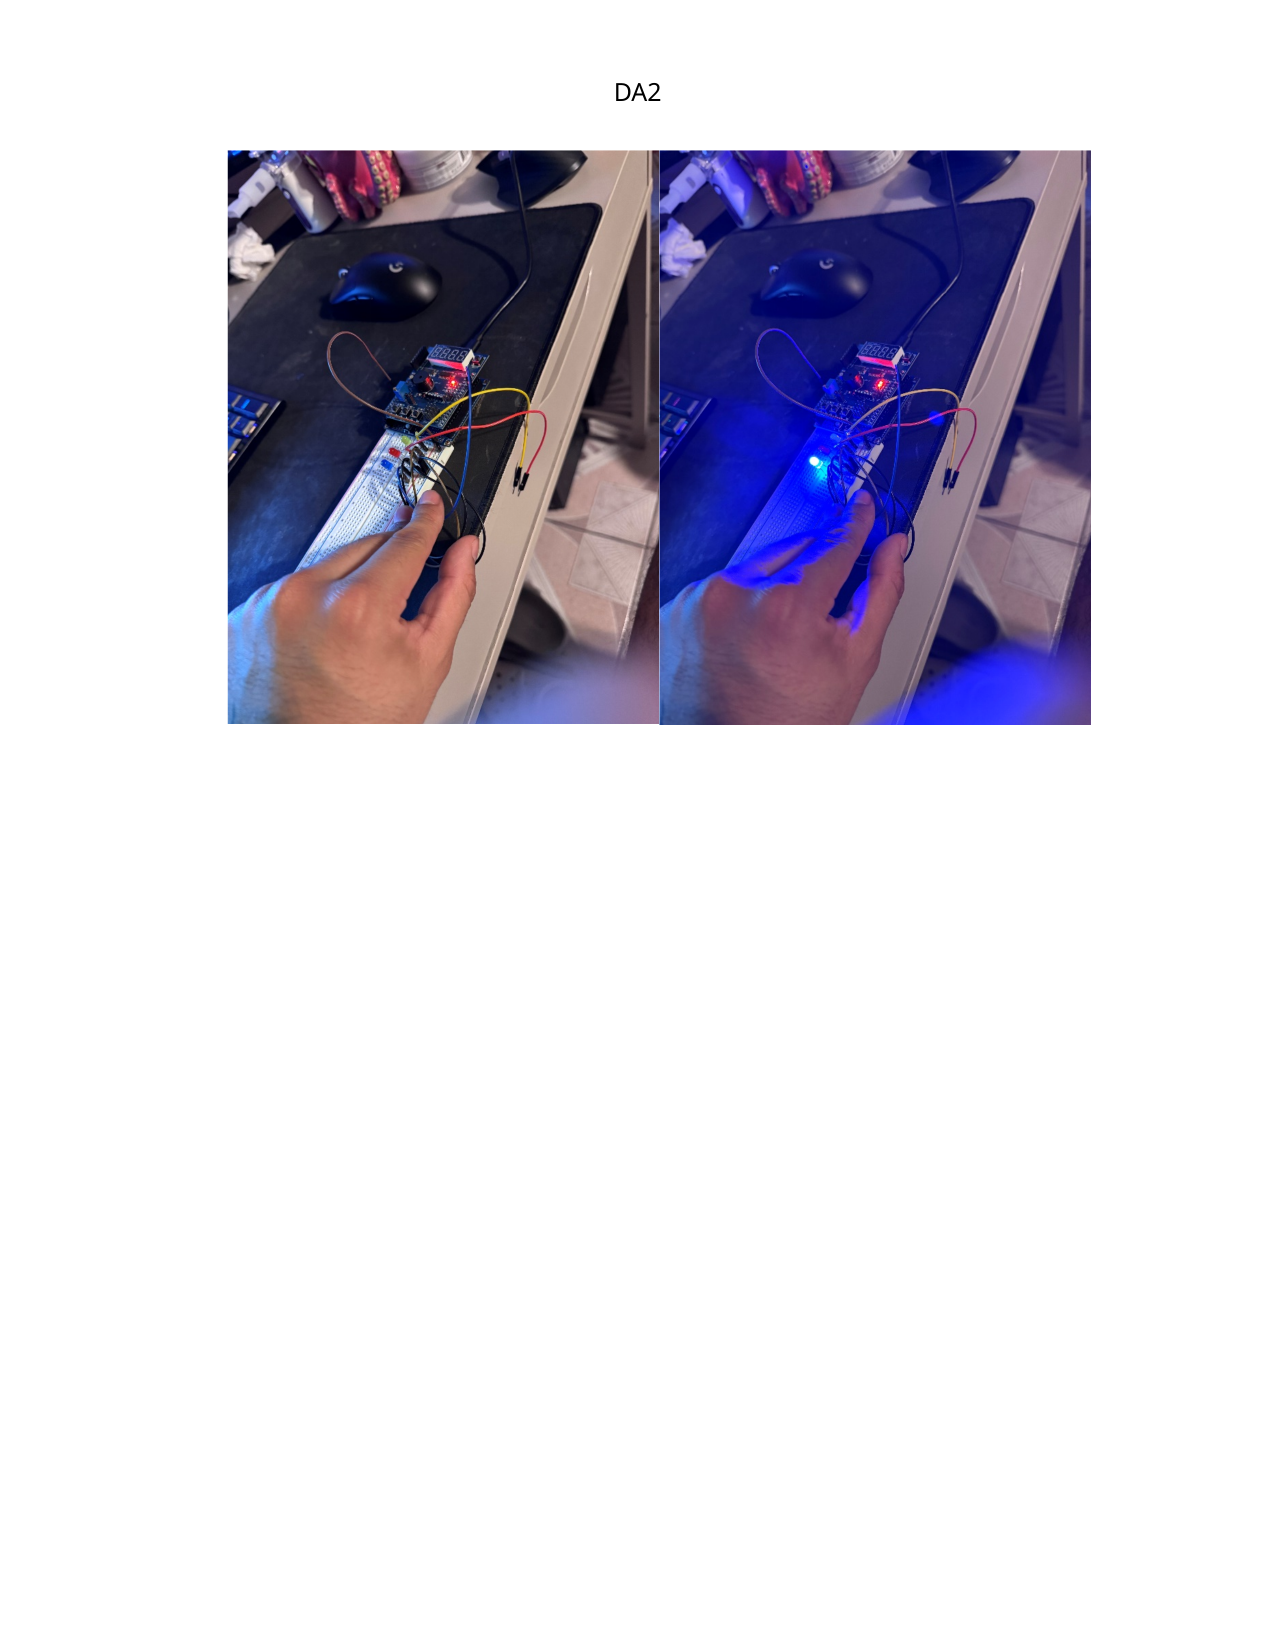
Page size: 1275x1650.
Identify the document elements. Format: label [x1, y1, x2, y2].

picture [660, 151, 1091, 725]
picture [228, 151, 659, 723]
